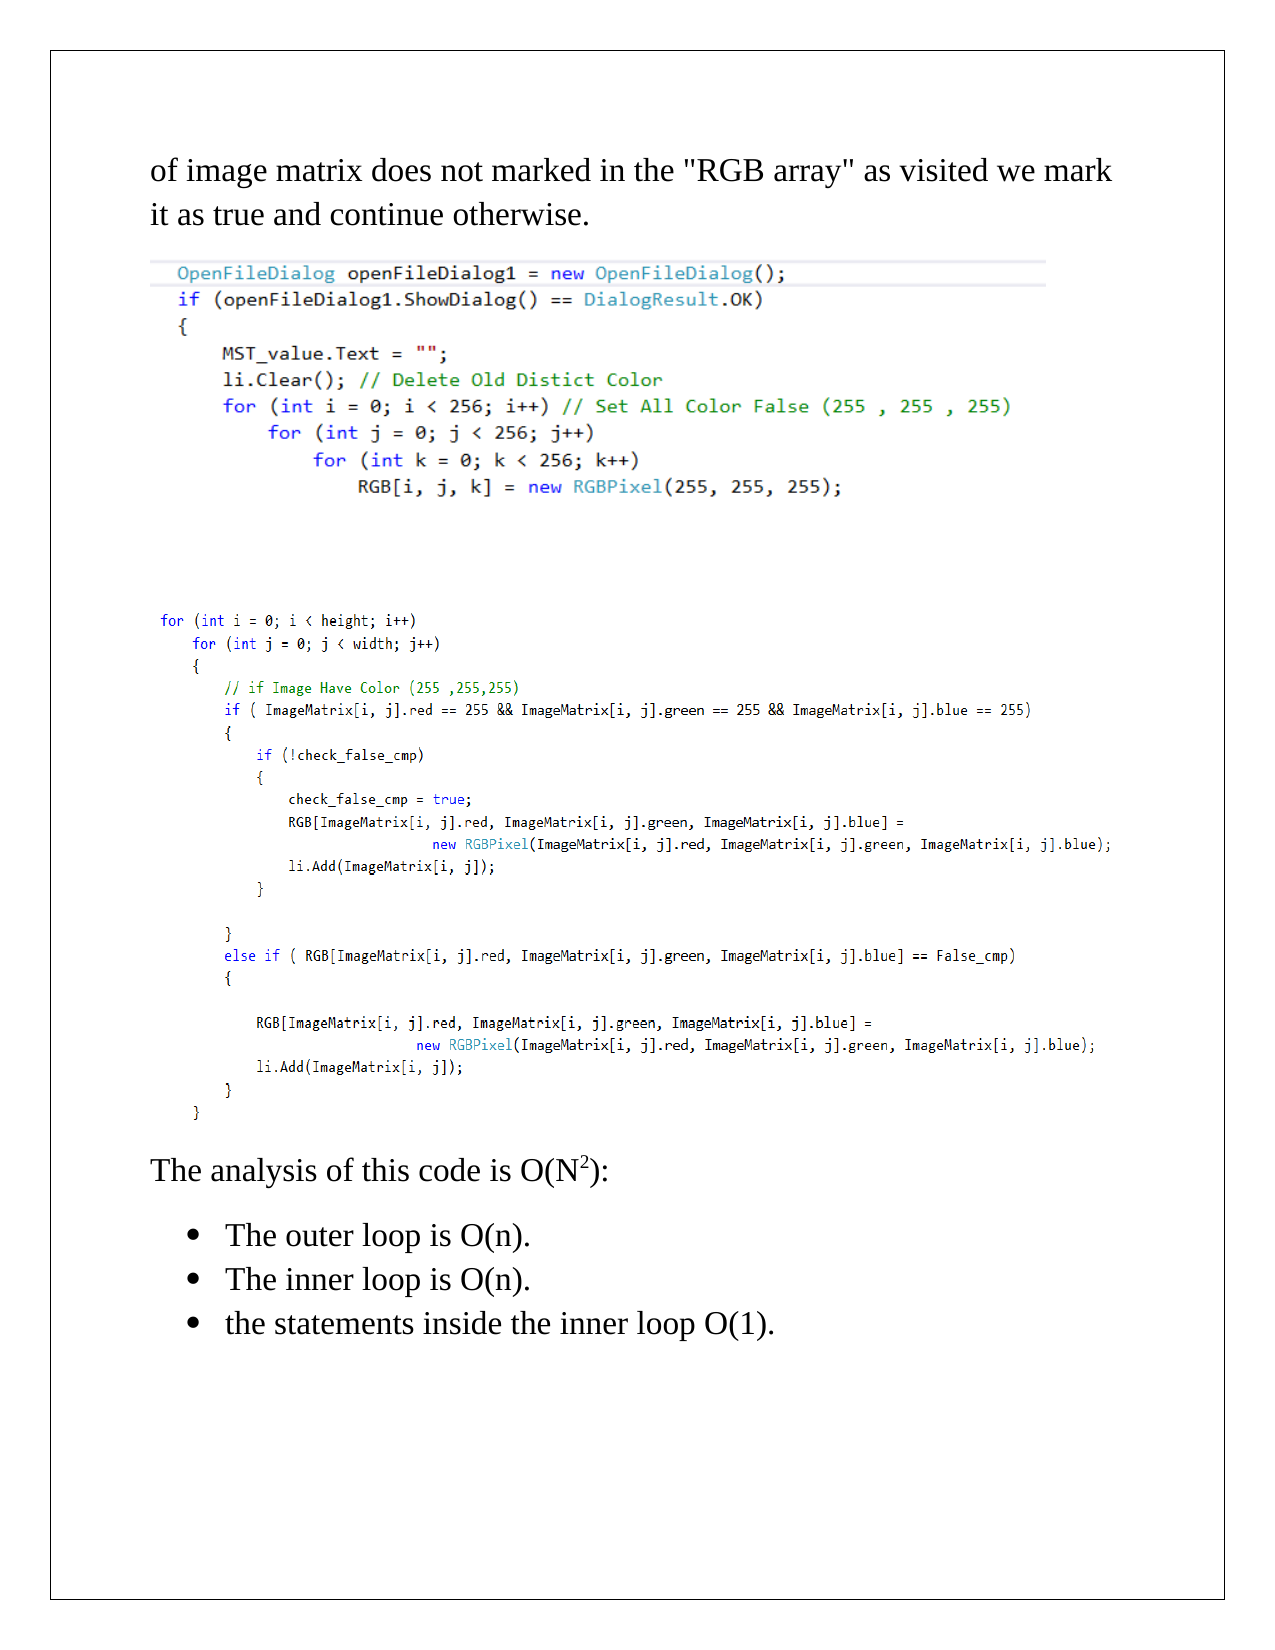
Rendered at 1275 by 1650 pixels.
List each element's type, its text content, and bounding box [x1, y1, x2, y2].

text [150, 150, 1125, 232]
list The inner loop is O(n). [187, 1259, 1125, 1298]
text The analysis of this code is O(N2): [150, 1150, 1125, 1189]
list The outer loop is O(n). [187, 1215, 1125, 1253]
picture [150, 258, 1046, 513]
picture [150, 602, 1124, 1126]
list the statements inside the inner loop O(1). [187, 1303, 1125, 1342]
